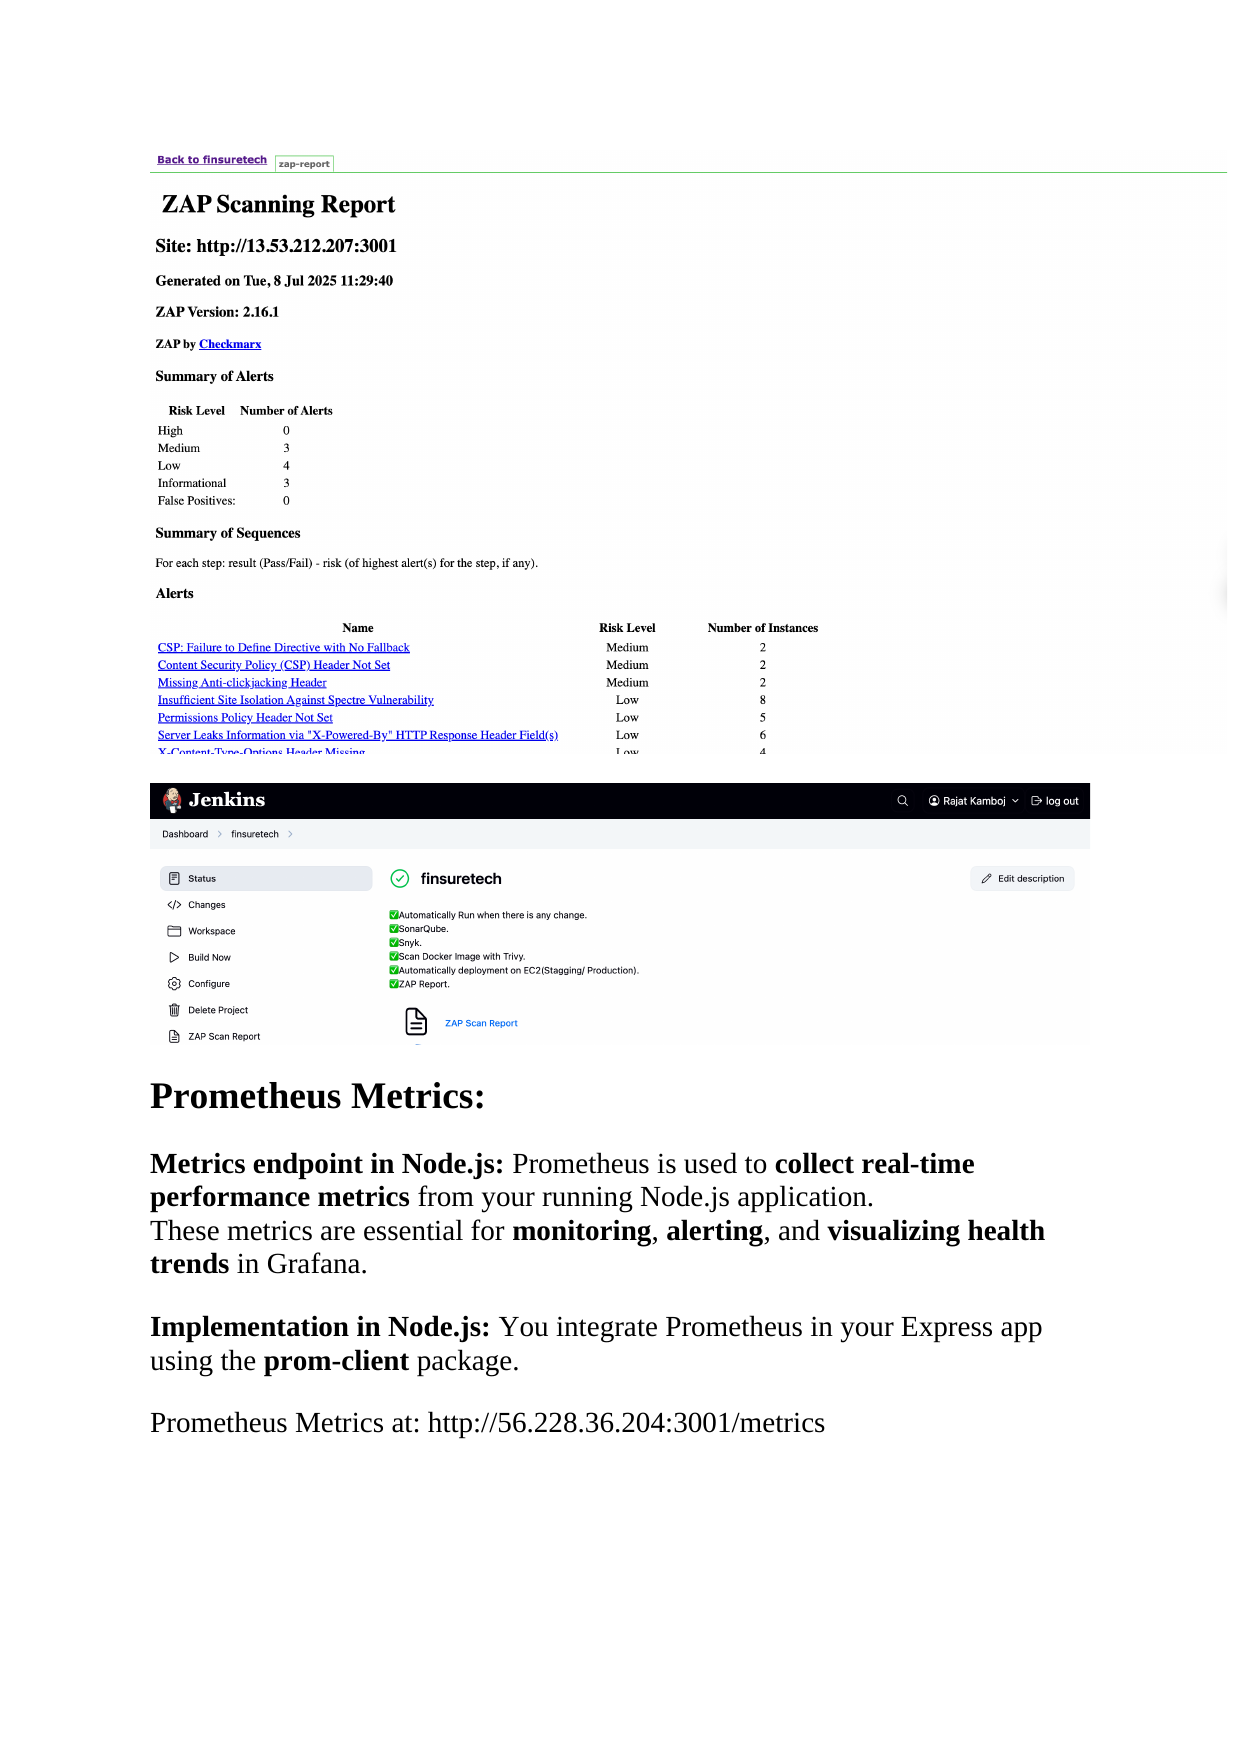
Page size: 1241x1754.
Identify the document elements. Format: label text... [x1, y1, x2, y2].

text Metrics endpoint in Node.js: Prometheus is used to collect real-time performance metrics from your running Node.js application. These metrics are essential for monitoring, alerting, and visualizing health trends in Grafana. [150, 1146, 1090, 1280]
picture [150, 150, 1228, 754]
text Prometheus Metrics: [150, 1073, 1090, 1117]
text Implementation in Node.js: You integrate Prometheus in your Express app using the prom-client package. [150, 1309, 1090, 1376]
picture [150, 783, 1091, 1045]
text Prometheus Metrics at: http://56.228.36.204:3001/metrics [150, 1405, 1090, 1439]
